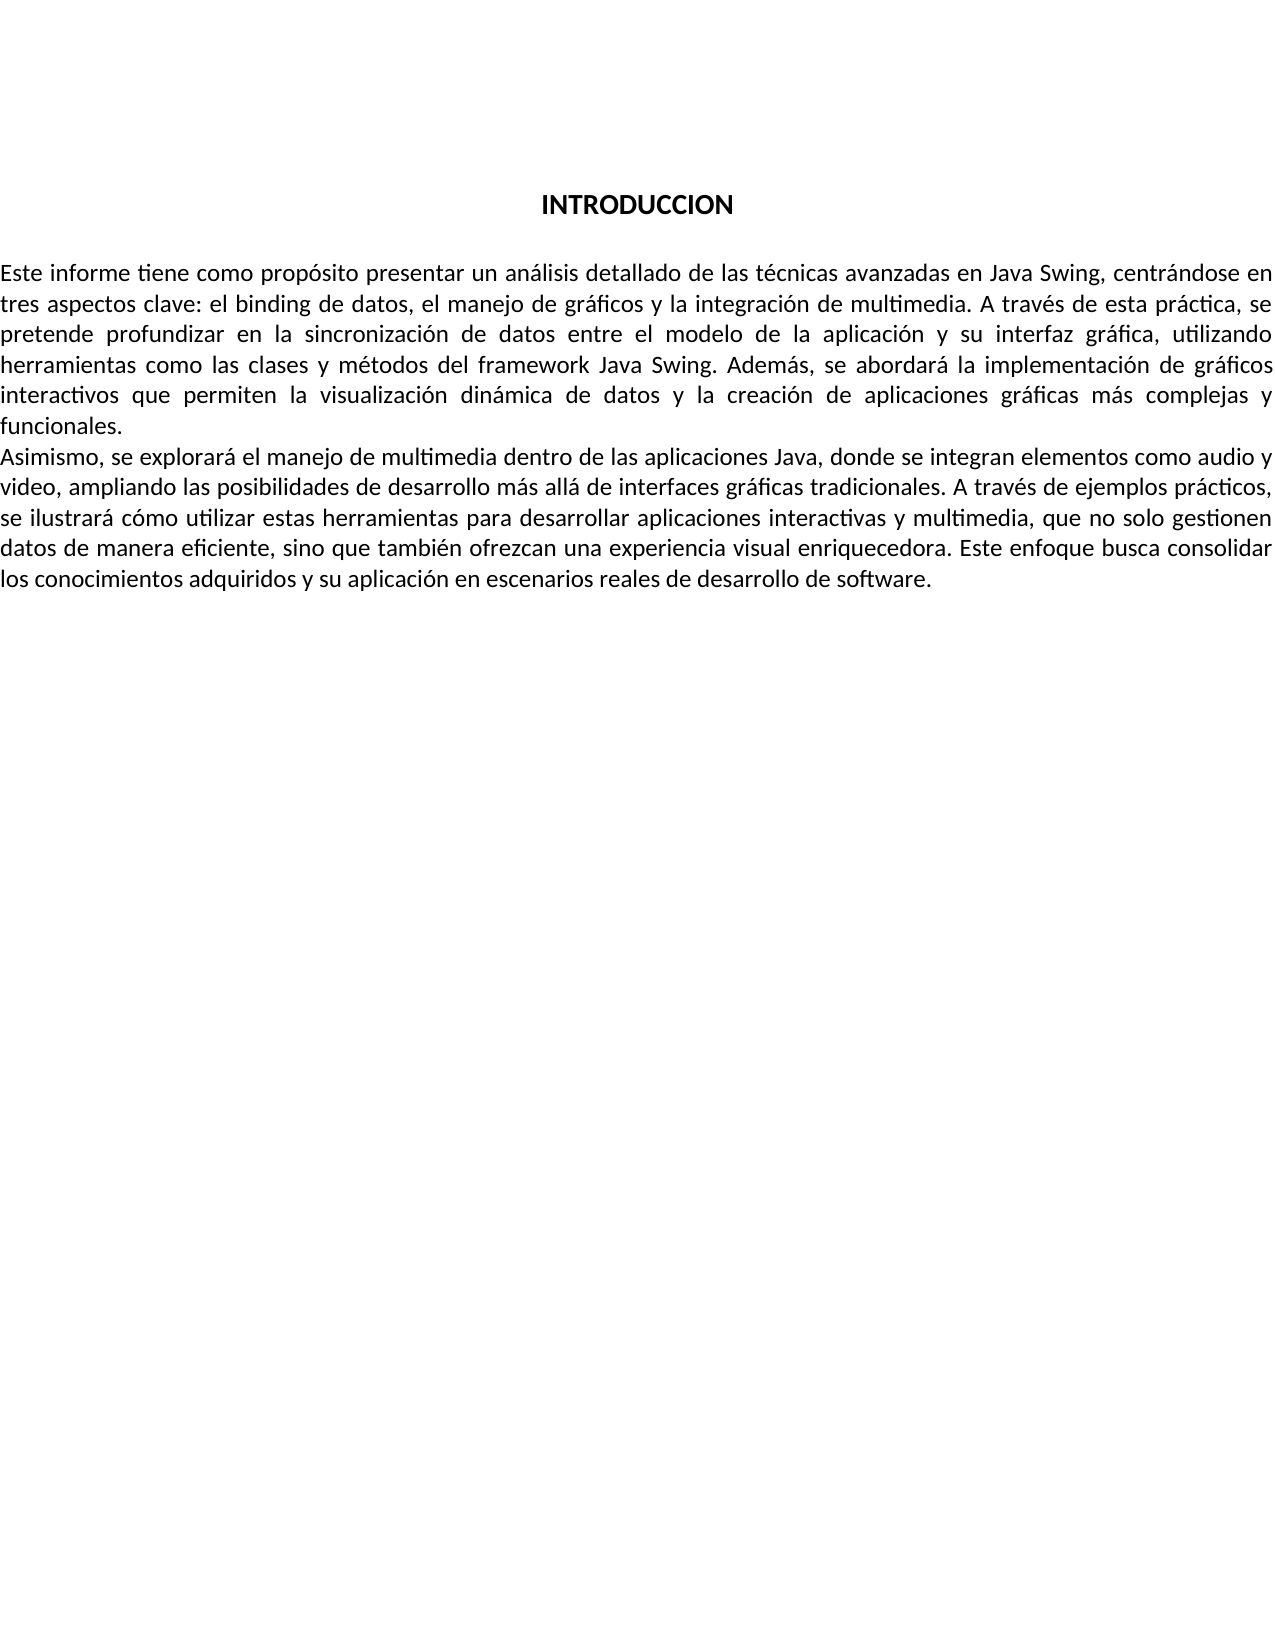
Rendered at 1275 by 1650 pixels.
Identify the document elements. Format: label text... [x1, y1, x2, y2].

text Este informe tiene como propósito presentar un análisis detallado de las técnicas avanzadas en Java Swing, centrándose en tres aspectos clave: el binding de datos, el manejo de gráficos y la integración de multimedia. A través de esta práctica, se pretende profundizar en la sincronización de datos entre el modelo de la aplicación y su interfaz gráfica, utilizando herramientas como las clases y métodos del framework Java Swing. Además, se abordará la implementación de gráficos interactivos que permiten la visualización dinámica de datos y la creación de aplicaciones gráficas más complejas y funcionales. [0, 257, 1275, 441]
text Asimismo, se explorará el manejo de multimedia dentro de las aplicaciones Java, donde se integran elementos como audio y video, ampliando las posibilidades de desarrollo más allá de interfaces gráficas tradicionales. A través de ejemplos prácticos, se ilustrará cómo utilizar estas herramientas para desarrollar aplicaciones interactivas y multimedia, que no solo gestionen datos de manera eficiente, sino que también ofrezcan una experiencia visual enriquecedora. Este enfoque busca consolidar los conocimientos adquiridos y su aplicación en escenarios reales de desarrollo de software. [0, 441, 1275, 593]
text Introduccion [0, 186, 1275, 222]
